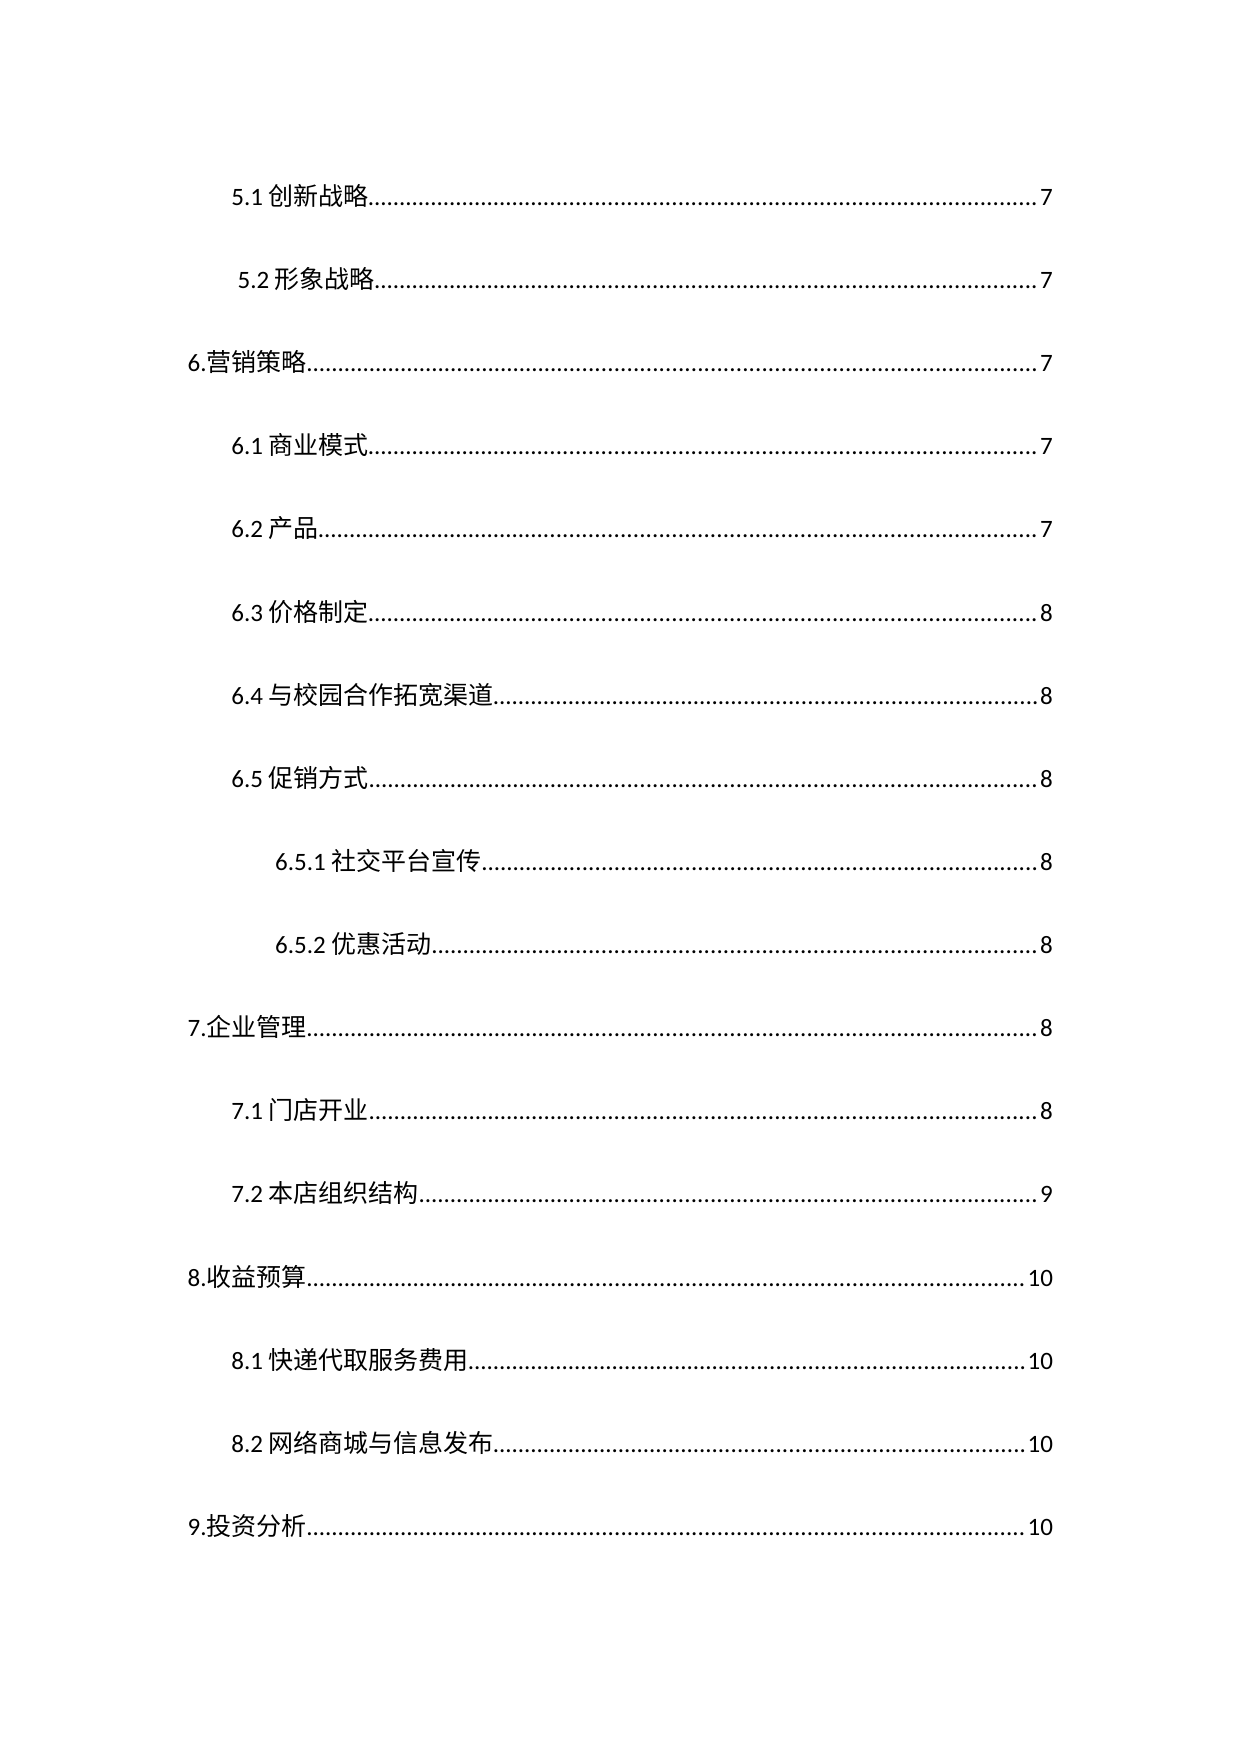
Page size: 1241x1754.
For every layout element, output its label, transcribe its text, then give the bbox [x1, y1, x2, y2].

text 6.5.1 社交平台宣传 8 [275, 827, 1053, 892]
text 6.营销策略 7 [187, 328, 1053, 393]
text 6.1商业模式 7 [231, 411, 1053, 476]
text 6.2产品 7 [231, 494, 1053, 559]
text 6.5 促销方式 8 [231, 744, 1053, 809]
text 6.3价格制定 8 [231, 578, 1053, 643]
text 5.2形象战略 7 [187, 245, 1053, 310]
text 8.2网络商城与信息发布 10 [231, 1409, 1053, 1474]
text 7.1 门店开业 8 [231, 1076, 1053, 1141]
text 5.1创新战略 7 [231, 162, 1053, 227]
text 6.5.2 优惠活动 8 [275, 910, 1053, 975]
text 6.4与校园合作拓宽渠道 8 [231, 661, 1053, 726]
text 7.企业管理 8 [187, 993, 1053, 1058]
text 7.2 本店组织结构 9 [231, 1159, 1053, 1224]
text 8.收益预算 10 [187, 1243, 1053, 1308]
text 9.投资分析 10 [187, 1492, 1053, 1557]
text 8.1快递代取服务费用 10 [231, 1326, 1053, 1391]
